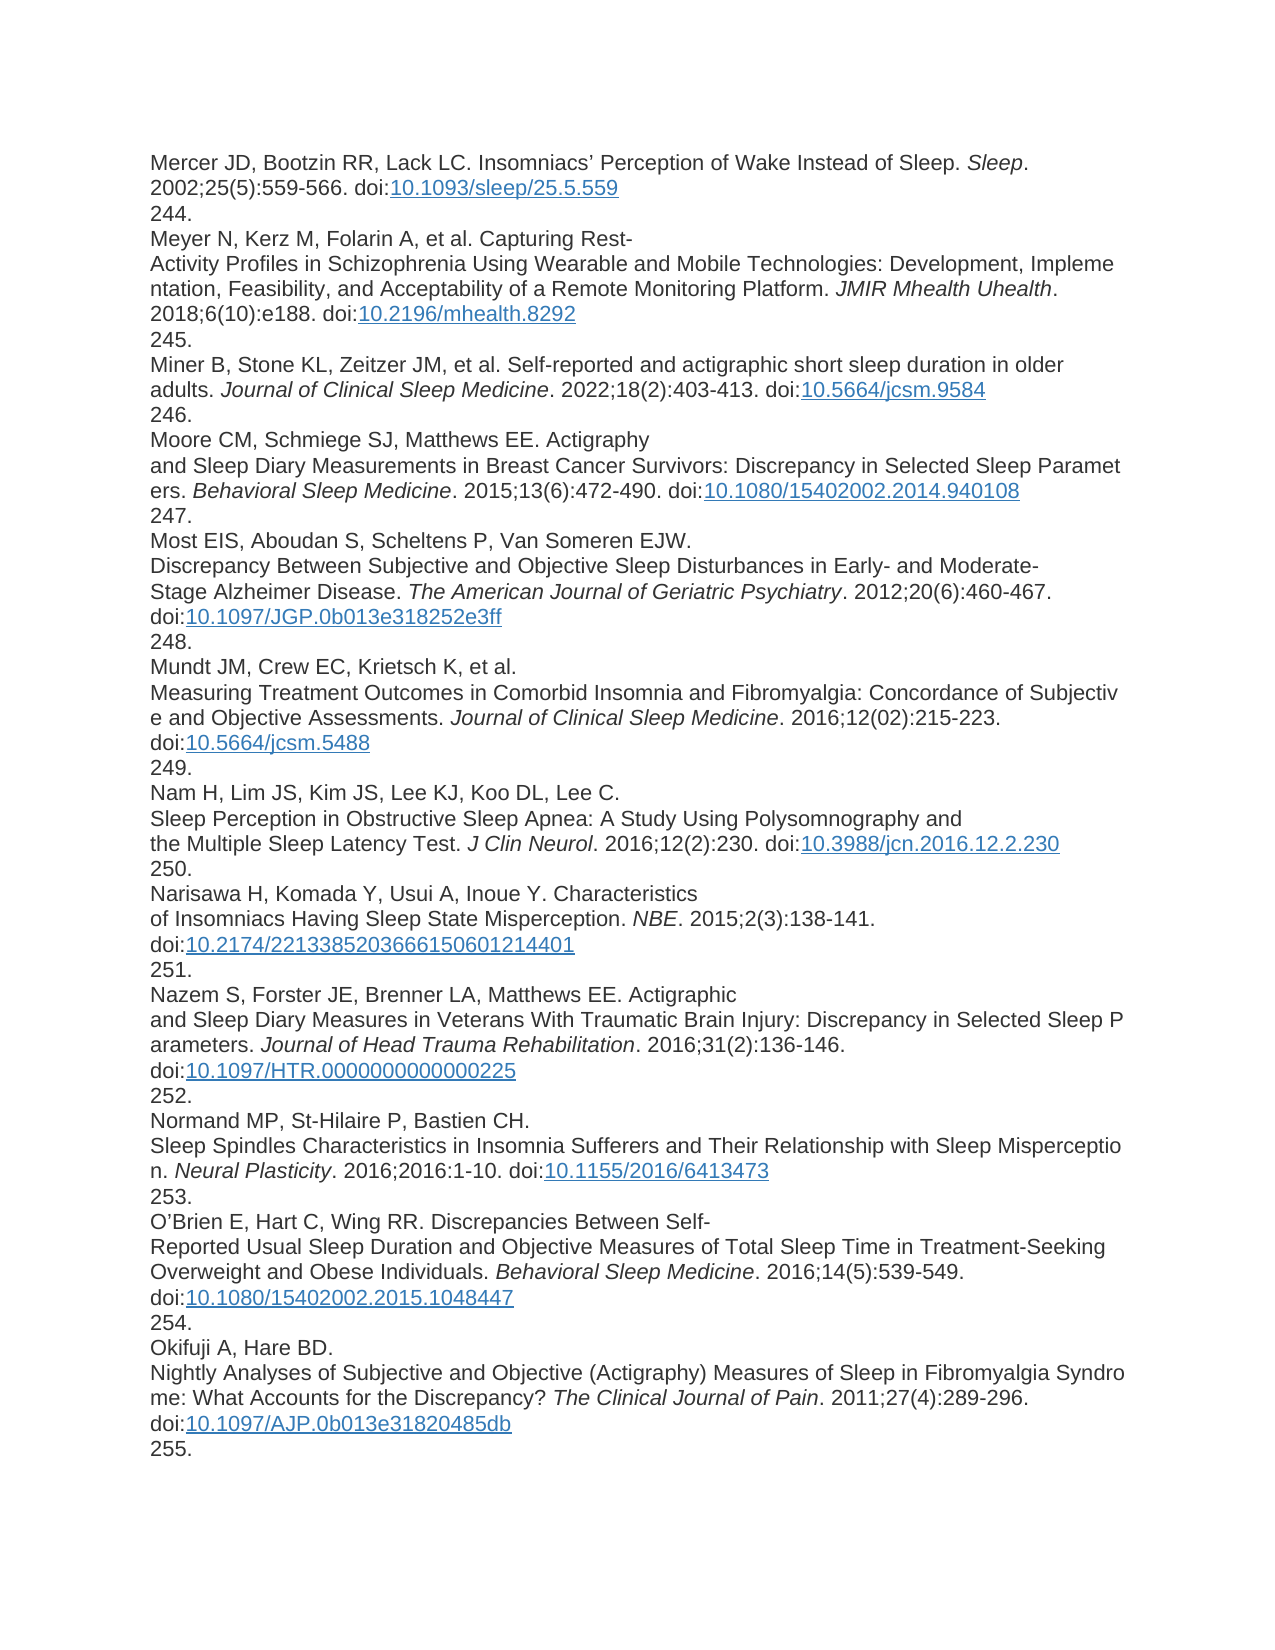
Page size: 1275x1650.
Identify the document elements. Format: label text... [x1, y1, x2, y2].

text 246. [150, 402, 1125, 427]
text 250. [150, 856, 1125, 881]
text Miner B, Stone KL, Zeitzer JM, et al. Self-reported and actigraphic short sleep duration in older adults. Journal of Clinical Sleep Medicine. 2022;18(2):403-413. doi:10.5664/jcsm.9584 [150, 352, 1125, 402]
text O’Brien E, Hart C, Wing RR. Discrepancies Between Self-Reported Usual Sleep Duration and Objective Measures of Total Sleep Time in Treatment-Seeking Overweight and Obese Individuals. Behavioral Sleep Medicine. 2016;14(5):539-549. doi:10.1080/15402002.2015.1048447 [150, 1209, 1125, 1309]
text 244. [150, 200, 1125, 226]
text Mundt JM, Crew EC, Krietsch K, et al. Measuring Treatment Outcomes in Comorbid Insomnia and Fibromyalgia: Concordance of Subjective and Objective Assessments. Journal of Clinical Sleep Medicine. 2016;12(02):215-223. doi:10.5664/jcsm.5488 [150, 654, 1125, 755]
text 248. [150, 629, 1125, 654]
text Mercer JD, Bootzin RR, Lack LC. Insomniacs’ Perception of Wake Instead of Sleep. Sleep. 2002;25(5):559-566. doi:10.1093/sleep/25.5.559 [150, 150, 1125, 200]
text Meyer N, Kerz M, Folarin A, et al. Capturing Rest-Activity Profiles in Schizophrenia Using Wearable and Mobile Technologies: Development, Implementation, Feasibility, and Acceptability of a Remote Monitoring Platform. JMIR Mhealth Uhealth. 2018;6(10):e188. doi:10.2196/mhealth.8292 [150, 226, 1125, 326]
text Moore CM, Schmiege SJ, Matthews EE. Actigraphy and Sleep Diary Measurements in Breast Cancer Survivors: Discrepancy in Selected Sleep Parameters. Behavioral Sleep Medicine. 2015;13(6):472-490. doi:10.1080/15402002.2014.940108 [150, 427, 1125, 503]
text 245. [150, 326, 1125, 352]
text 255. [150, 1436, 1125, 1461]
text 247. [150, 503, 1125, 528]
text 249. [150, 755, 1125, 780]
text Okifuji A, Hare BD. Nightly Analyses of Subjective and Objective (Actigraphy) Measures of Sleep in Fibromyalgia Syndrome: What Accounts for the Discrepancy? The Clinical Journal of Pain. 2011;27(4):289-296. doi:10.1097/AJP.0b013e31820485db [150, 1335, 1125, 1436]
text 252. [150, 1083, 1125, 1108]
text 253. [150, 1183, 1125, 1209]
text Most EIS, Aboudan S, Scheltens P, Van Someren EJW. Discrepancy Between Subjective and Objective Sleep Disturbances in Early- and Moderate-Stage Alzheimer Disease. The American Journal of Geriatric Psychiatry. 2012;20(6):460-467. doi:10.1097/JGP.0b013e318252e3ff [150, 528, 1125, 629]
text Narisawa H, Komada Y, Usui A, Inoue Y. Characteristics of Insomniacs Having Sleep State Misperception. NBE. 2015;2(3):138-141. doi:10.2174/2213385203666150601214401 [150, 881, 1125, 957]
text Normand MP, St-Hilaire P, Bastien CH. Sleep Spindles Characteristics in Insomnia Sufferers and Their Relationship with Sleep Misperception. Neural Plasticity. 2016;2016:1-10. doi:10.1155/2016/6413473 [150, 1108, 1125, 1183]
text 251. [150, 957, 1125, 982]
text Nazem S, Forster JE, Brenner LA, Matthews EE. Actigraphic and Sleep Diary Measures in Veterans With Traumatic Brain Injury: Discrepancy in Selected Sleep Parameters. Journal of Head Trauma Rehabilitation. 2016;31(2):136-146. doi:10.1097/HTR.0000000000000225 [150, 982, 1125, 1083]
text Nam H, Lim JS, Kim JS, Lee KJ, Koo DL, Lee C. Sleep Perception in Obstructive Sleep Apnea: A Study Using Polysomnography and the Multiple Sleep Latency Test. J Clin Neurol. 2016;12(2):230. doi:10.3988/jcn.2016.12.2.230 [150, 780, 1125, 856]
text 254. [150, 1309, 1125, 1335]
